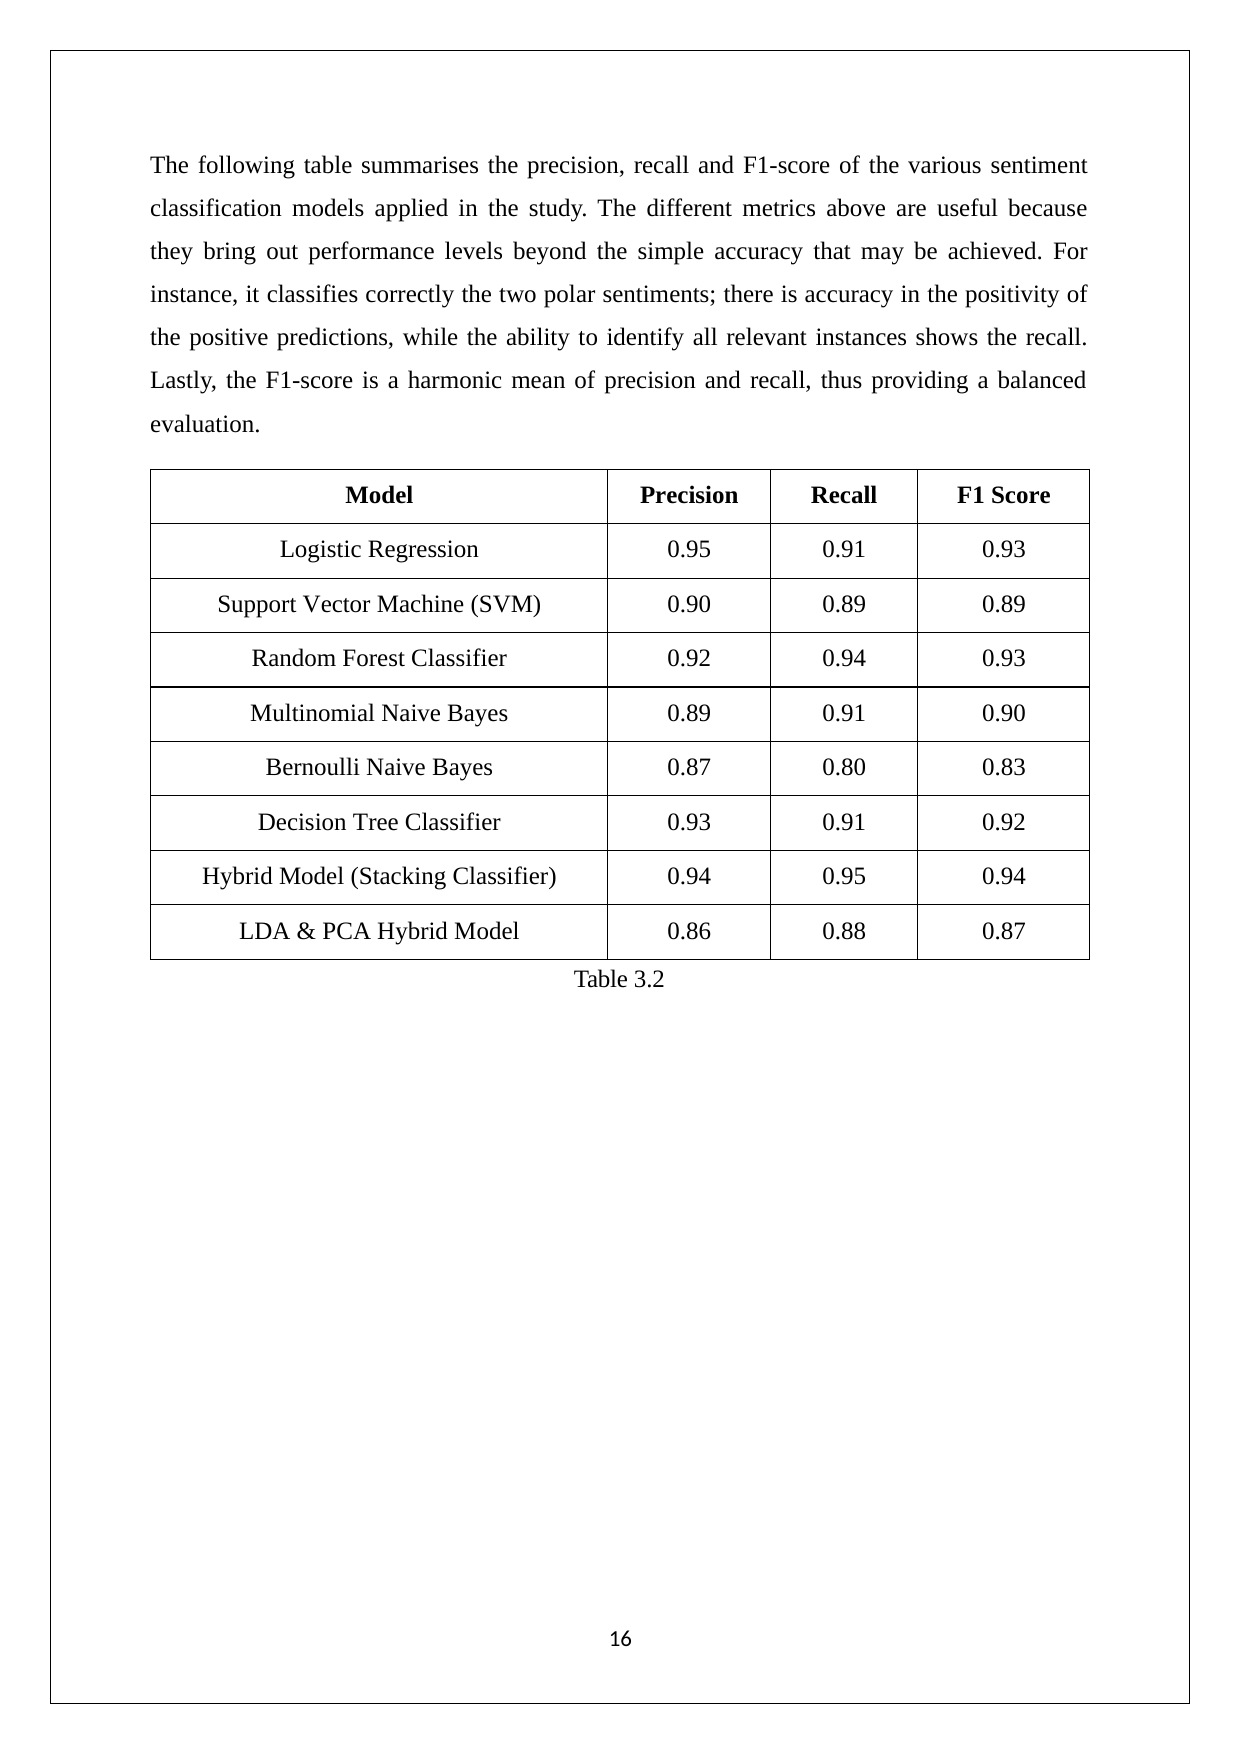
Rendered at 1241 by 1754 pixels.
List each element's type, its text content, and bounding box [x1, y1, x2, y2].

table_cell 0.88 [771, 905, 917, 959]
table_cell 0.91 [771, 796, 917, 850]
table_cell 0.89 [771, 579, 917, 632]
table_cell 0.90 [608, 579, 770, 632]
table_cell 0.94 [771, 633, 917, 686]
table_cell 0.80 [771, 742, 917, 795]
table_cell Bernoulli Naive Bayes [151, 742, 607, 795]
table_cell 0.91 [771, 688, 917, 741]
table_cell 0.93 [918, 524, 1089, 577]
table_cell 0.89 [918, 579, 1089, 632]
table_header Recall [771, 470, 917, 523]
table_header Model [151, 470, 607, 523]
subtitle Table 3.2 [150, 964, 1088, 993]
table_cell LDA & PCA Hybrid Model [151, 905, 607, 959]
table_cell Hybrid Model (Stacking Classifier) [151, 851, 607, 904]
table_cell 0.93 [608, 796, 770, 850]
table_cell Support Vector Machine (SVM) [151, 579, 607, 632]
text The following table summarises the precision, recall and F1-score of the various sentiment classification models applied in the study. The different metrics above are useful because they bring out performance levels beyond the simple accuracy that may be achieved. For instance, it classifies correctly the two polar sentiments; there is accuracy in the positivity of the positive predictions, while the ability to identify all relevant instances shows the recall. Lastly, the F1-score is a harmonic mean of precision and recall, thus providing a balanced evaluation. [150, 150, 1089, 437]
table_cell 0.95 [771, 851, 917, 904]
table_header Precision [608, 470, 770, 523]
table_cell 0.91 [771, 524, 917, 577]
table_cell 0.95 [608, 524, 770, 577]
table_cell 0.89 [608, 688, 770, 741]
table_cell 0.94 [608, 851, 770, 904]
table_header F1 Score [918, 470, 1089, 523]
table_cell Random Forest Classifier [151, 633, 607, 686]
table_cell 0.83 [918, 742, 1089, 795]
table_cell 0.90 [918, 688, 1089, 741]
table_cell 0.92 [608, 633, 770, 686]
table_cell 0.92 [918, 796, 1089, 850]
table_cell Logistic Regression [151, 524, 607, 577]
table_cell 0.94 [918, 851, 1089, 904]
table_cell 0.87 [608, 742, 770, 795]
table_cell 0.93 [918, 633, 1089, 686]
table_cell 0.87 [918, 905, 1089, 959]
table_cell Multinomial Naive Bayes [151, 688, 607, 741]
table_cell Decision Tree Classifier [151, 796, 607, 850]
table_cell 0.86 [608, 905, 770, 959]
